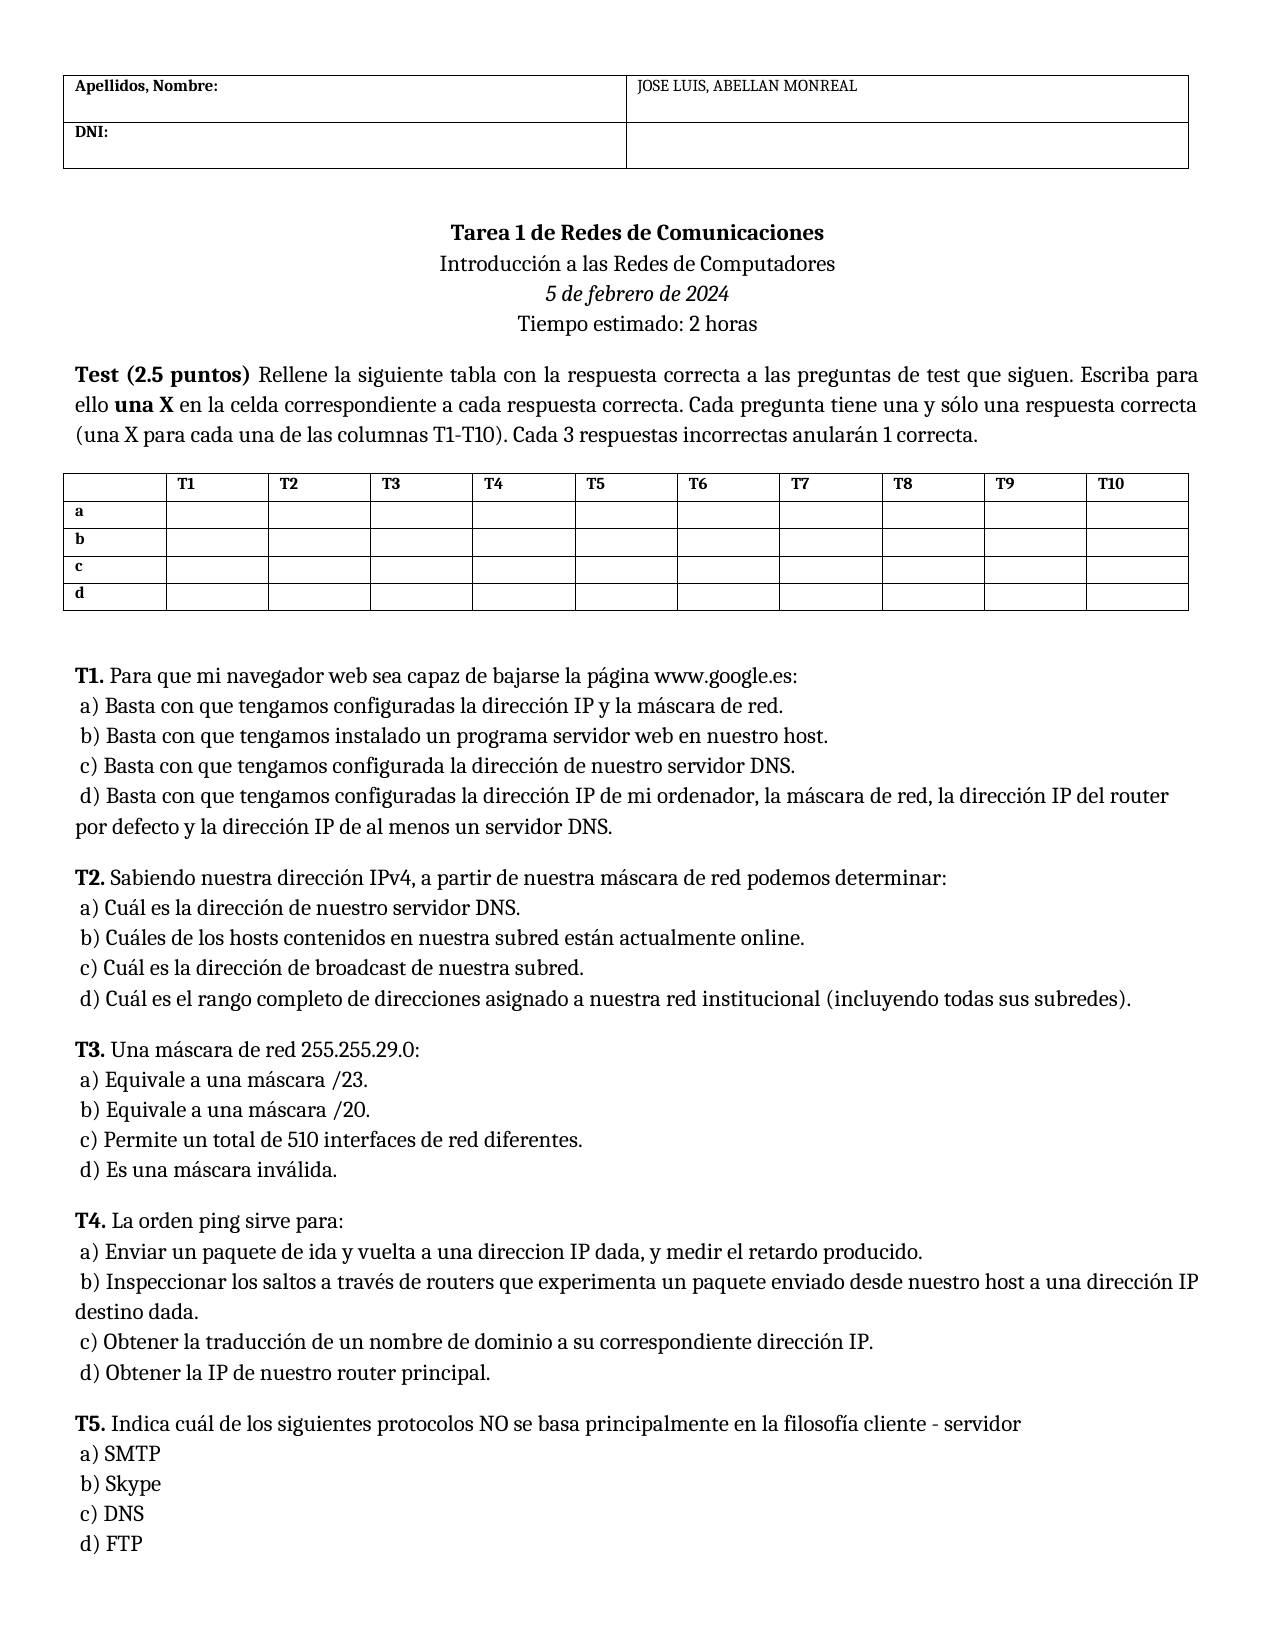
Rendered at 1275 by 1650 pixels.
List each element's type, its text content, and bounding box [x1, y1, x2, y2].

table_cell [473, 557, 575, 583]
table_cell [167, 584, 268, 610]
table_cell [473, 502, 575, 528]
table_cell [473, 584, 575, 610]
table_cell [780, 557, 882, 583]
table_cell [627, 123, 1188, 168]
table_cell [883, 502, 984, 528]
table_cell [985, 557, 1086, 583]
table_cell b [64, 529, 166, 556]
table_cell [883, 529, 984, 556]
table_cell [269, 584, 370, 610]
table_cell [883, 584, 984, 610]
table_cell [371, 557, 472, 583]
text T4. La orden ping sirve para: a) Enviar un paquete de ida y vuelta a una direccion IP dada, y medir el retardo producido. b) Inspeccionar los saltos a través de routers que experimenta un paquete enviado desde nuestro host a una dirección IP destino dada. c) Obtener la traducción de un nombre de dominio a su correspondiente dirección IP. d) Obtener la IP de nuestro router principal. [75, 1208, 1200, 1386]
table_header T6 [678, 474, 779, 501]
table_header JOSE LUIS, ABELLAN MONREAL [627, 76, 1188, 122]
text T1. Para que mi navegador web sea capaz de bajarse la página www.google.es: a) Basta con que tengamos configuradas la dirección IP y la máscara de red. b) Basta con que tengamos instalado un programa servidor web en nuestro host. c) Basta con que tengamos configurada la dirección de nuestro servidor DNS. d) Basta con que tengamos configuradas la dirección IP de mi ordenador, la máscara de red, la dirección IP del router por defecto y la dirección IP de al menos un servidor DNS. [75, 662, 1200, 840]
table_cell [678, 584, 779, 610]
table_cell [576, 584, 677, 610]
table_header T3 [371, 474, 472, 501]
text T3. Una máscara de red 255.255.29.0: a) Equivale a una máscara /23. b) Equivale a una máscara /20. c) Permite un total de 510 interfaces de red diferentes. d) Es una máscara inválida. [75, 1036, 1200, 1183]
table_cell DNI: [64, 123, 626, 168]
table_cell [780, 584, 882, 610]
table_cell [678, 557, 779, 583]
table_cell [167, 529, 268, 556]
table_header T7 [780, 474, 882, 501]
table_cell [883, 557, 984, 583]
table_cell [1087, 529, 1188, 556]
table_header T5 [576, 474, 677, 501]
table_cell [269, 529, 370, 556]
table_cell [576, 557, 677, 583]
table_cell [371, 502, 472, 528]
table_cell [678, 529, 779, 556]
table_cell [985, 529, 1086, 556]
table_cell [269, 557, 370, 583]
table_cell [985, 584, 1086, 610]
table_header Apellidos, Nombre: [64, 76, 626, 122]
table_cell [167, 557, 268, 583]
table_cell [576, 529, 677, 556]
text T5. Indica cuál de los siguientes protocolos NO se basa principalmente en la filosofía cliente - servidor a) SMTP b) Skype c) DNS d) FTP [75, 1410, 1200, 1557]
table_header T10 [1087, 474, 1188, 501]
table_cell d [64, 584, 166, 610]
table_header T4 [473, 474, 575, 501]
table_cell [985, 502, 1086, 528]
table_cell [1087, 584, 1188, 610]
table_cell [780, 502, 882, 528]
table_cell [473, 529, 575, 556]
table_cell a [64, 502, 166, 528]
table_header T9 [985, 474, 1086, 501]
table_cell [780, 529, 882, 556]
table_cell [1087, 557, 1188, 583]
table_cell [269, 502, 370, 528]
table_header [64, 474, 166, 501]
table_cell [371, 529, 472, 556]
text Test (2.5 puntos) Rellene la siguiente tabla con la respuesta correcta a las preguntas de test que siguen. Escriba para ello una X en la celda correspondiente a cada respuesta correcta. Cada pregunta tiene una y sólo una respuesta correcta (una X para cada una de las columnas T1-T10). Cada 3 respuestas incorrectas anularán 1 correcta. [75, 362, 1200, 449]
text Tarea 1 de Redes de Comunicaciones Introducción a las Redes de Computadores 5 de febrero de 2024 Tiempo estimado: 2 horas [75, 220, 1200, 337]
table_header T1 [167, 474, 268, 501]
text T2. Sabiendo nuestra dirección IPv4, a partir de nuestra máscara de red podemos determinar: a) Cuál es la dirección de nuestro servidor DNS. b) Cuáles de los hosts contenidos en nuestra subred están actualmente online. c) Cuál es la dirección de broadcast de nuestra subred. d) Cuál es el rango completo de direcciones asignado a nuestra red institucional (incluyendo todas sus subredes). [75, 864, 1200, 1012]
table_cell [167, 502, 268, 528]
table_cell [678, 502, 779, 528]
table_cell [1087, 502, 1188, 528]
table_header T2 [269, 474, 370, 501]
table_header T8 [883, 474, 984, 501]
table_cell [576, 502, 677, 528]
table_cell [371, 584, 472, 610]
table_cell c [64, 557, 166, 583]
